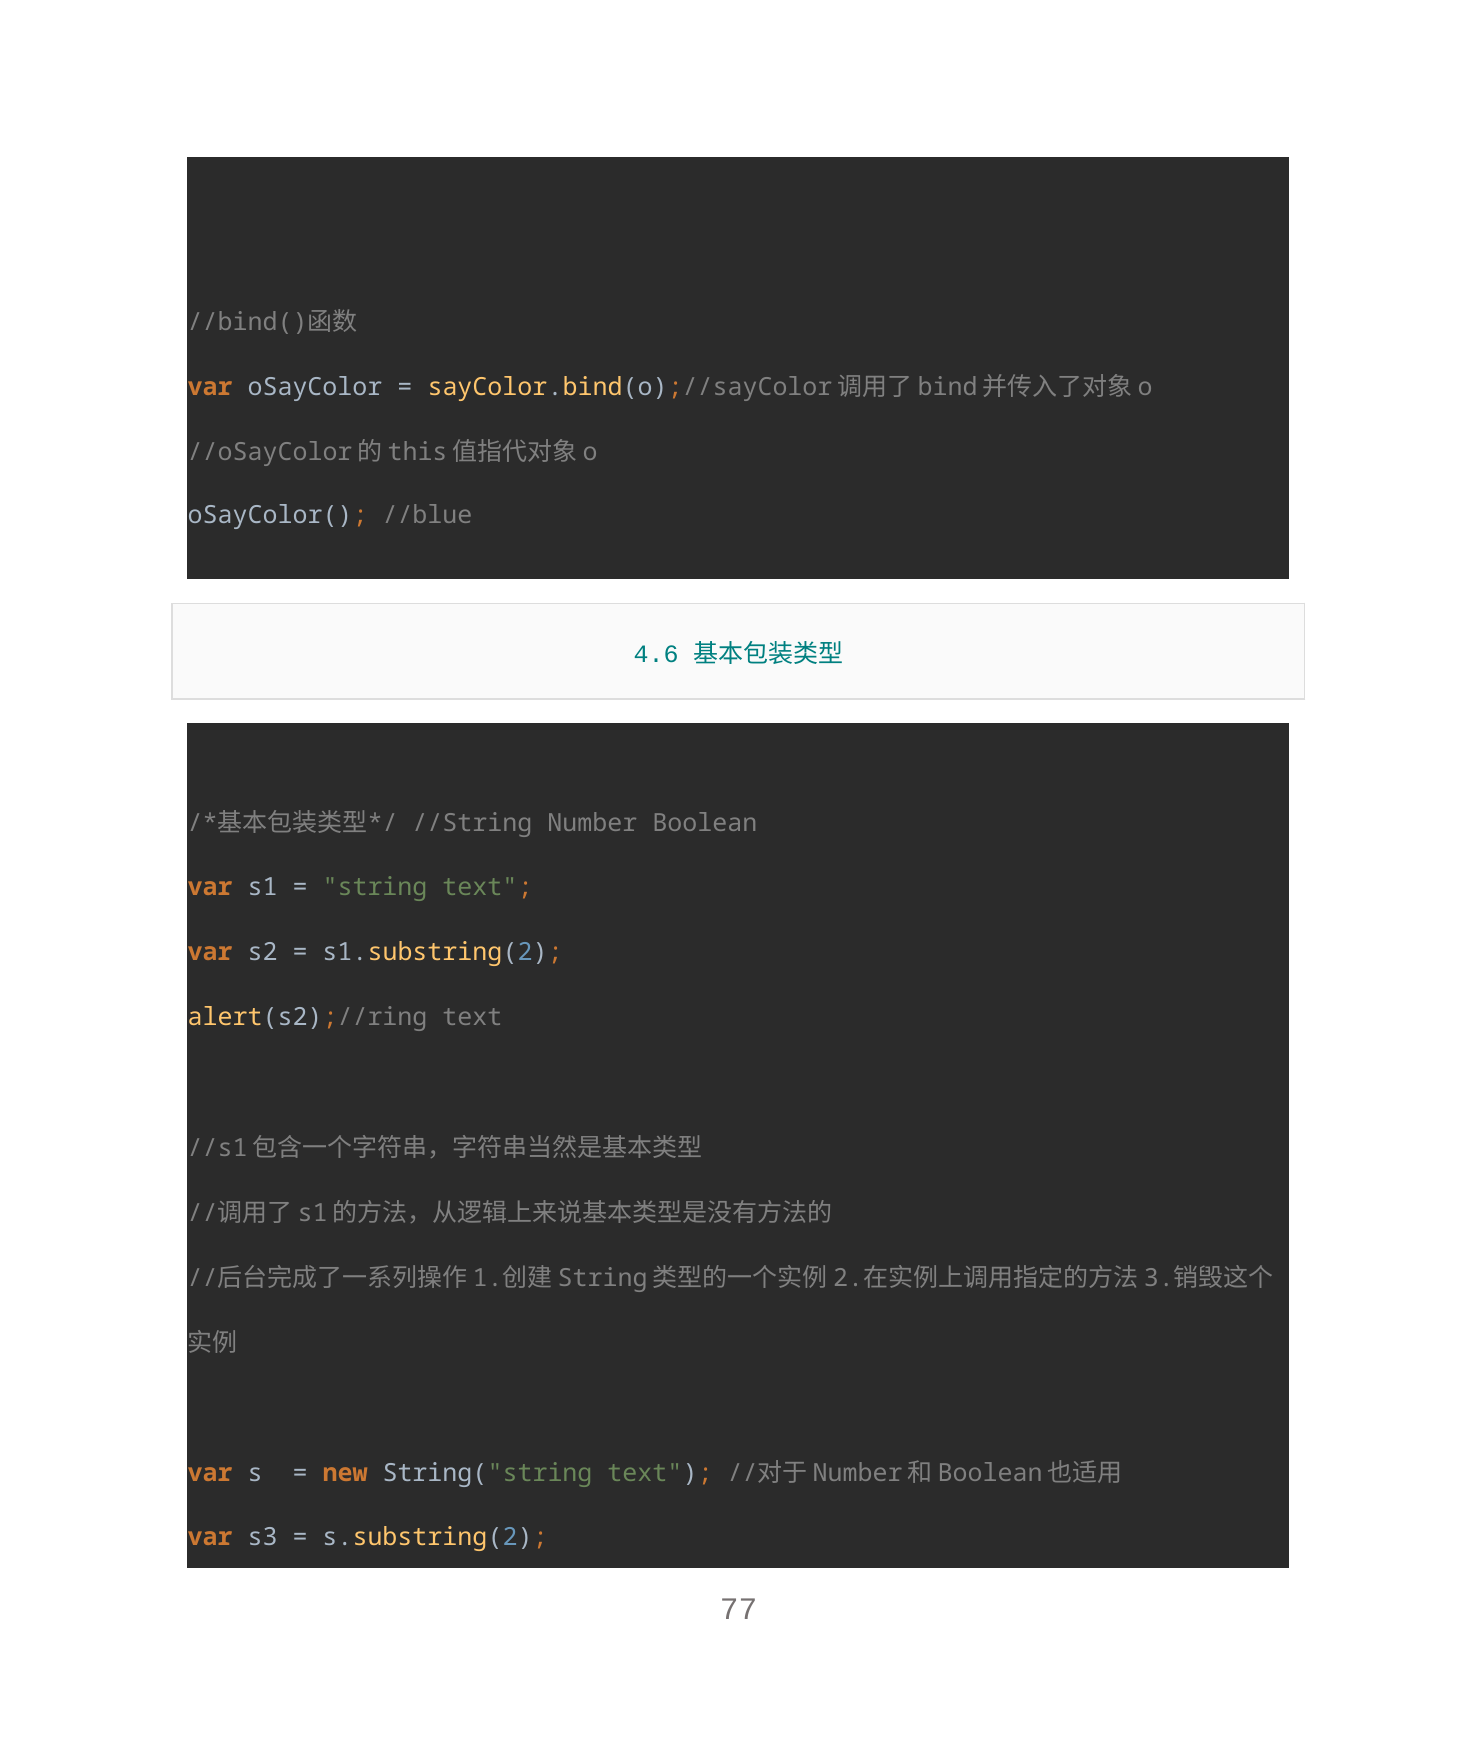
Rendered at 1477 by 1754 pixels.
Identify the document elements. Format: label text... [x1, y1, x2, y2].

text 4.6 基本包装类型 [173, 604, 1304, 698]
